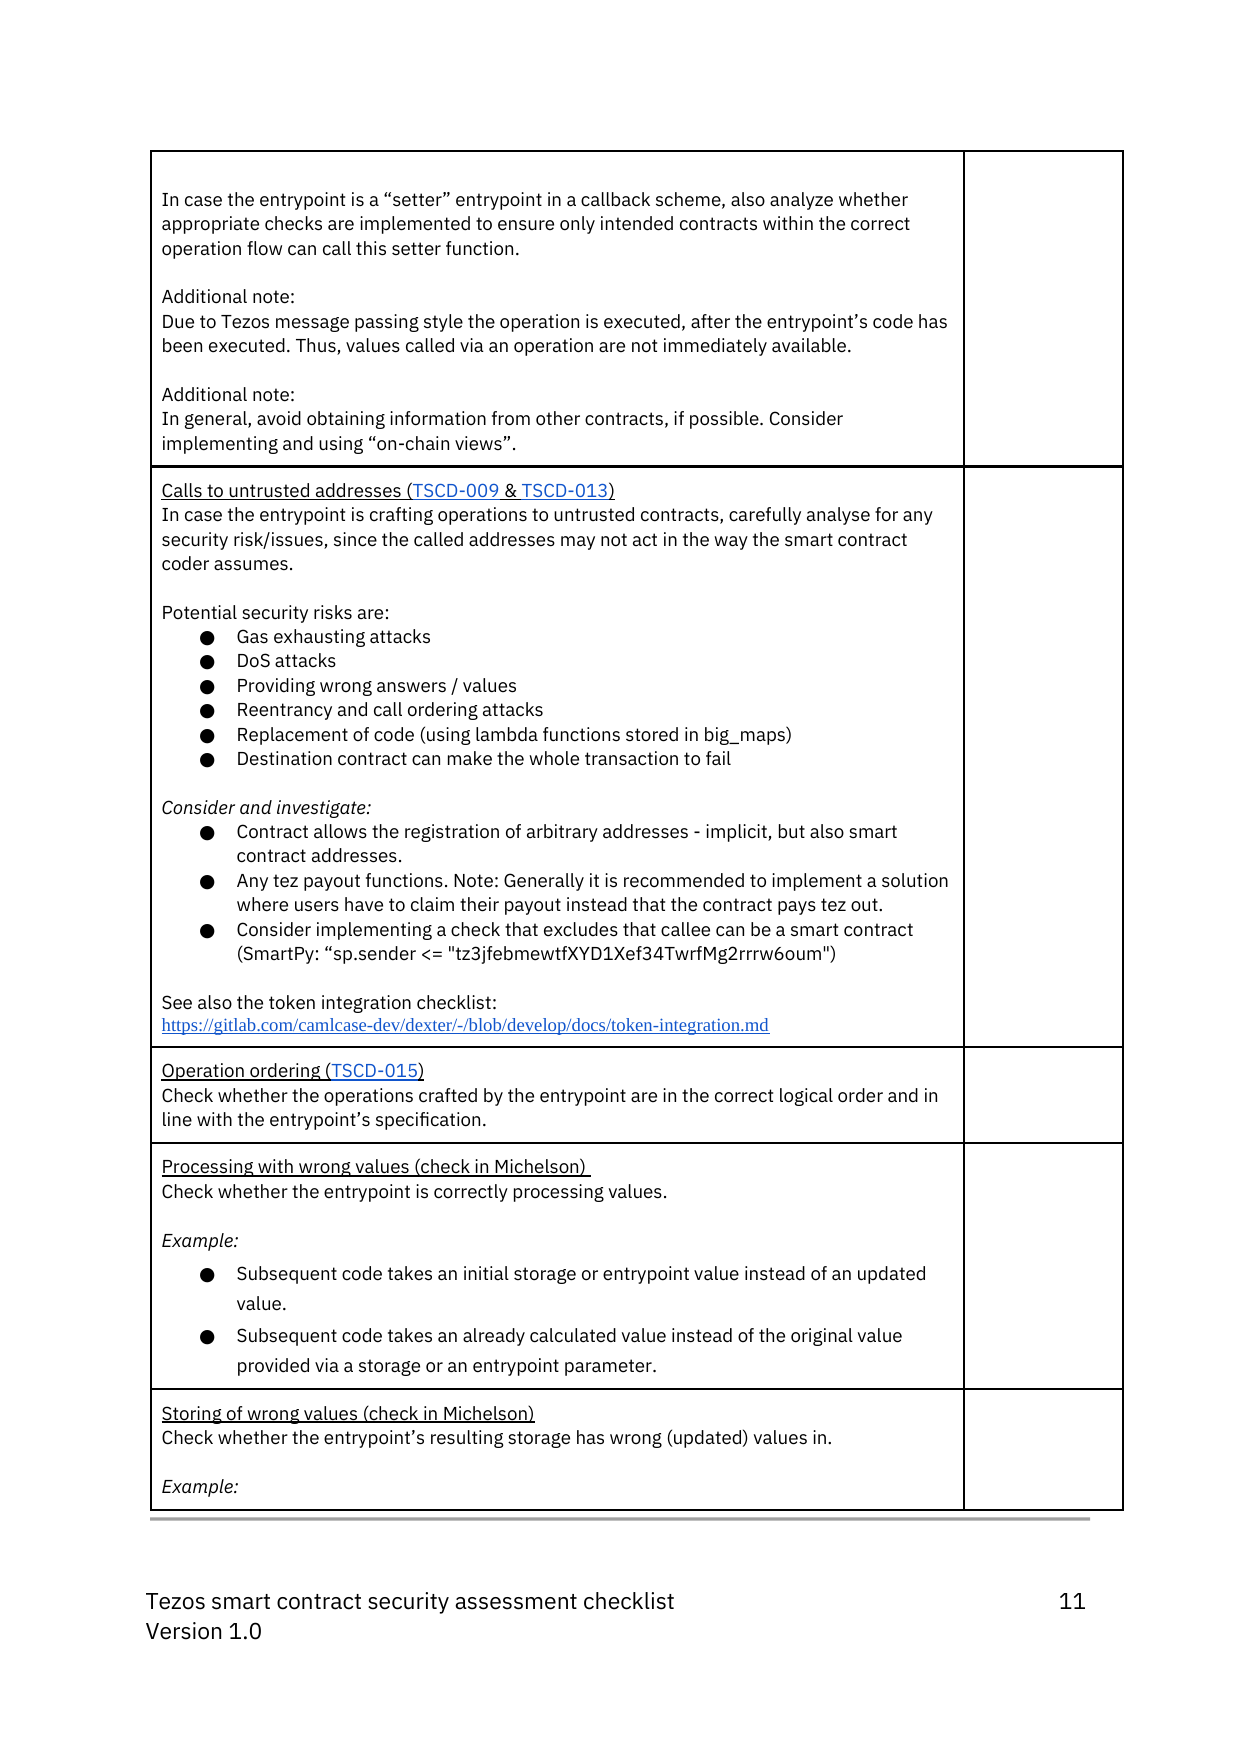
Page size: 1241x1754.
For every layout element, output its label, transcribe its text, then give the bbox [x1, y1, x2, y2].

table_cell Processing with wrong values (check in Michelson) Check whether the entrypoint is correctly processing values. Example: Subsequent code takes an initial storage or entrypoint value instead of an updated value. Subsequent code takes an already calculated value instead of the original value provided via a storage or an entrypoint parameter. [152, 1144, 963, 1388]
table_cell [965, 468, 1122, 1046]
table_cell Calls to untrusted addresses (TSCD-009 & TSCD-013) In case the entrypoint is crafting operations to untrusted contracts, carefully analyse for any security risk/issues, since the called addresses may not act in the way the smart contract coder assumes. Potential security risks are: Gas exhausting attacks DoS attacks Providing wrong answers / values Reentrancy and call ordering attacks Replacement of code (using lambda functions stored in big_maps) Destination contract can make the whole transaction to fail Consider and investigate: Contract allows the registration of arbitrary addresses - implicit, but also smart contract addresses. Any tez payout functions. Note: Generally it is recommended to implement a solution where users have to claim their payout instead that the contract pays tez out. Consider implementing a check that excludes that callee can be a smart contract (SmartPy: “sp.sender <= "tz3jfebmewtfXYD1Xef34TwrfMg2rrrw6oum") See also the token integration checklist: https://gitlab.com/camlcase-dev/dexter/-/blob/develop/docs/token-integration.md [152, 468, 963, 1046]
table_cell [965, 1144, 1122, 1388]
table_cell Operation ordering (TSCD-015) Check whether the operations crafted by the entrypoint are in the correct logical order and in line with the entrypoint’s specification. [152, 1048, 963, 1142]
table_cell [152, 152, 963, 465]
table_cell [965, 1048, 1122, 1142]
table_cell [965, 152, 1122, 465]
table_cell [152, 1390, 963, 1509]
table_cell [965, 1390, 1122, 1509]
